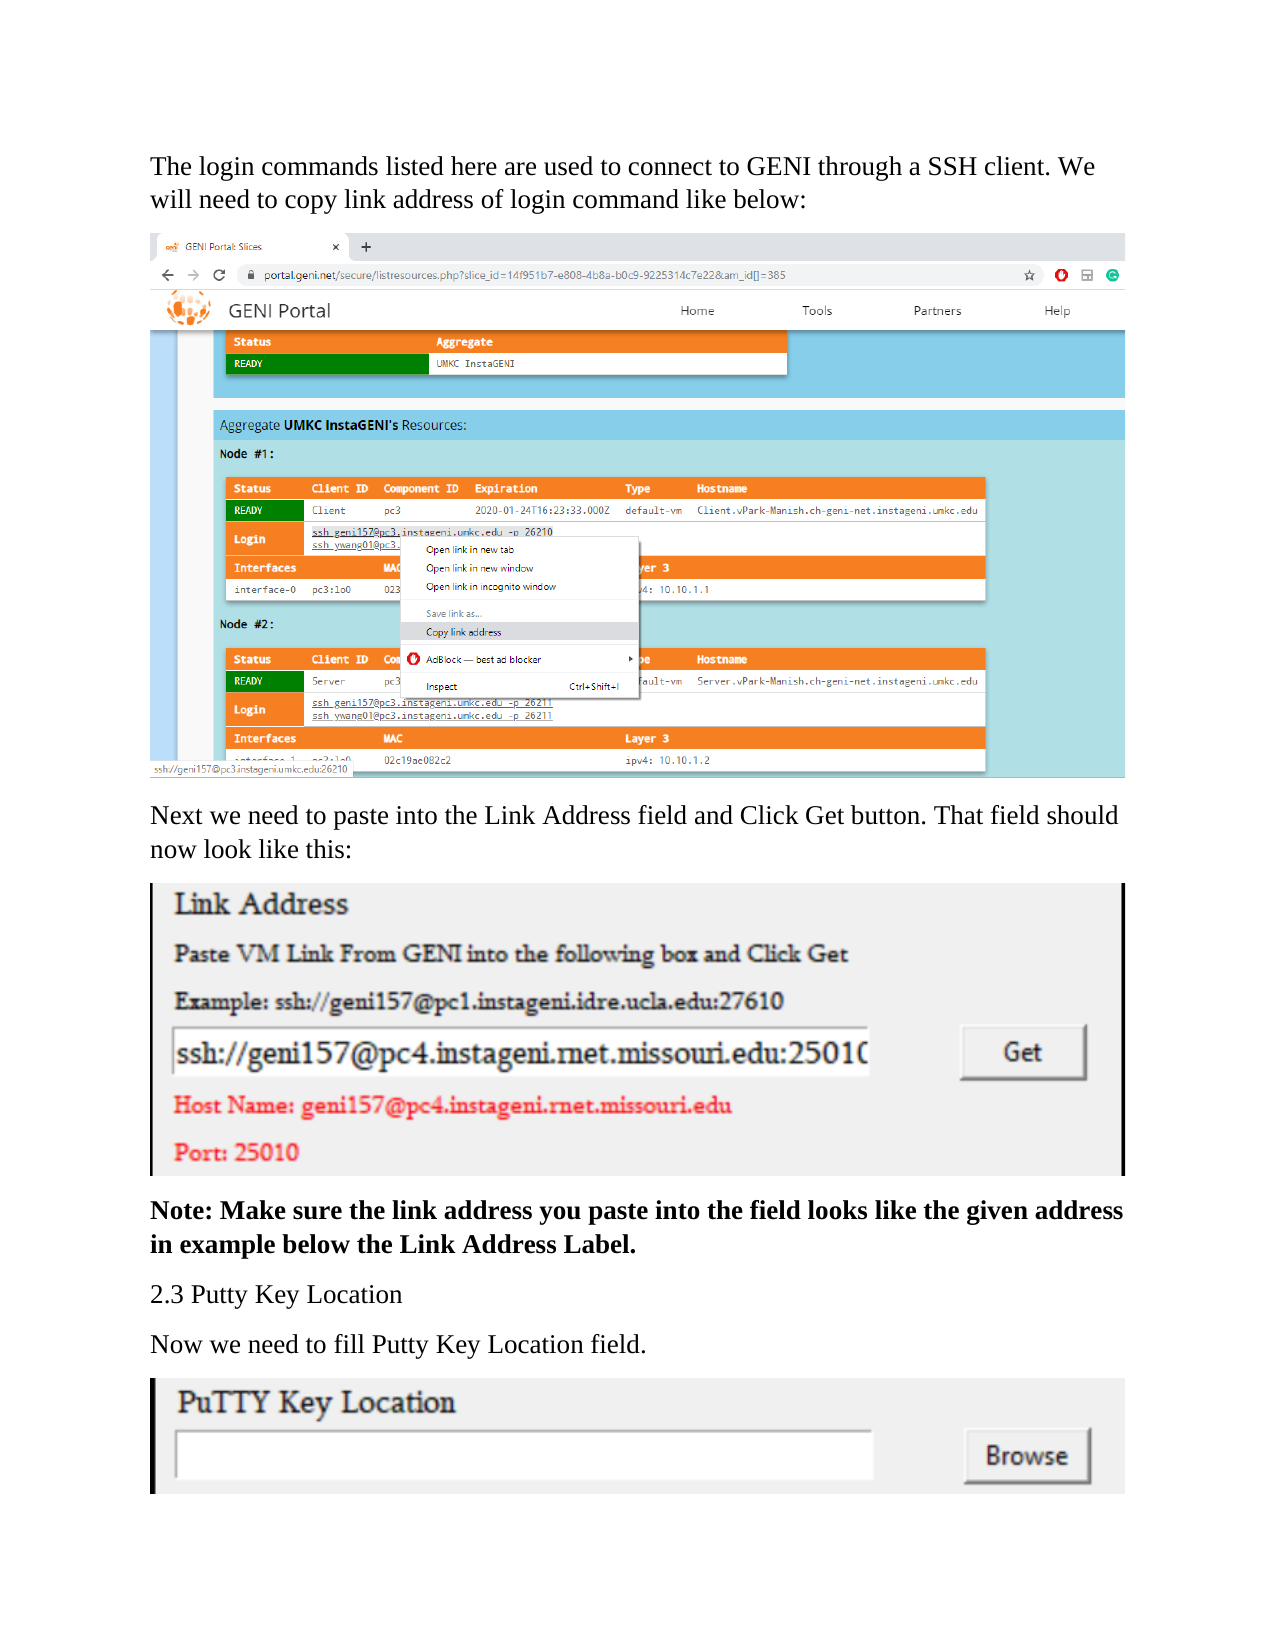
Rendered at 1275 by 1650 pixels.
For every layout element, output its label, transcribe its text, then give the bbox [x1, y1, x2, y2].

text Note: Make sure the link address you paste into the field looks like the given address in example below the Link Address Label. [150, 1194, 1125, 1259]
text Next we need to paste into the Link Address field and Click Get button. That field should now look like this: [150, 799, 1125, 864]
picture [150, 233, 1125, 781]
picture [150, 1378, 1125, 1494]
text The login commands listed here are used to connect to GENI through a SSH client. We will need to copy link address of login command like below: [150, 150, 1125, 215]
picture [150, 883, 1125, 1176]
text 2.3 Putty Key Location [150, 1278, 1125, 1309]
text Now we need to fill Putty Key Location field. [150, 1328, 1125, 1359]
